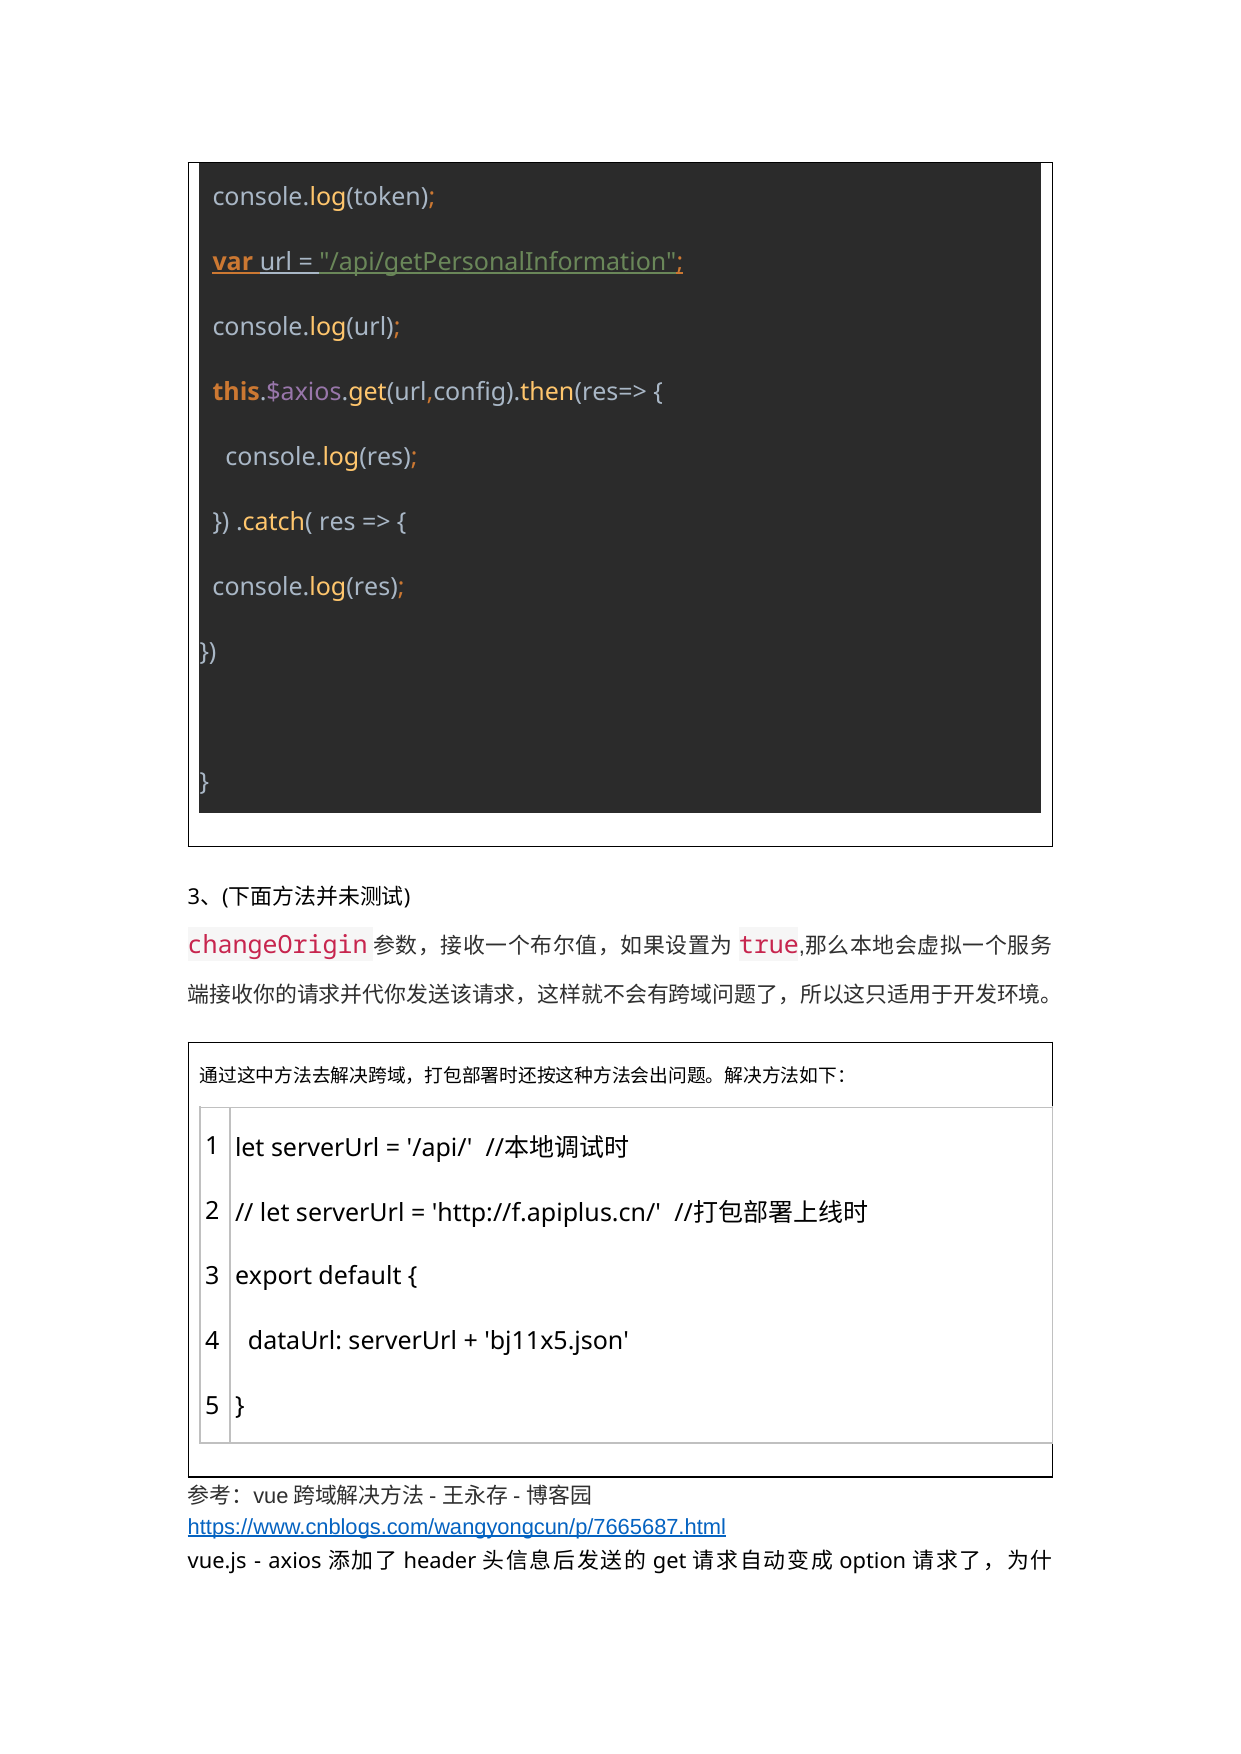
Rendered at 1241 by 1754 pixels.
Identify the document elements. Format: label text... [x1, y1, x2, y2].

text https://www.cnblogs.com/wangyongcun/p/7665687.html [187, 1510, 1053, 1542]
text 3、(下面方法并未测试) [187, 879, 1053, 912]
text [187, 1542, 1053, 1575]
table_header 通过这中方法去解决跨域，打包部署时还按这种方法会出问题。解决方法如下： [189, 1043, 1052, 1476]
text changeOrigin参数，接收一个布尔值，如果设置为true,那么本地会虚拟一个服务端接收你的请求并代你发送该请求，这样就不会有跨域问题了，所以这只适用于开发环境。 [187, 912, 1053, 1009]
text 参考：vue跨域解决方法 - 王永存 - 博客园 [187, 1477, 1053, 1510]
